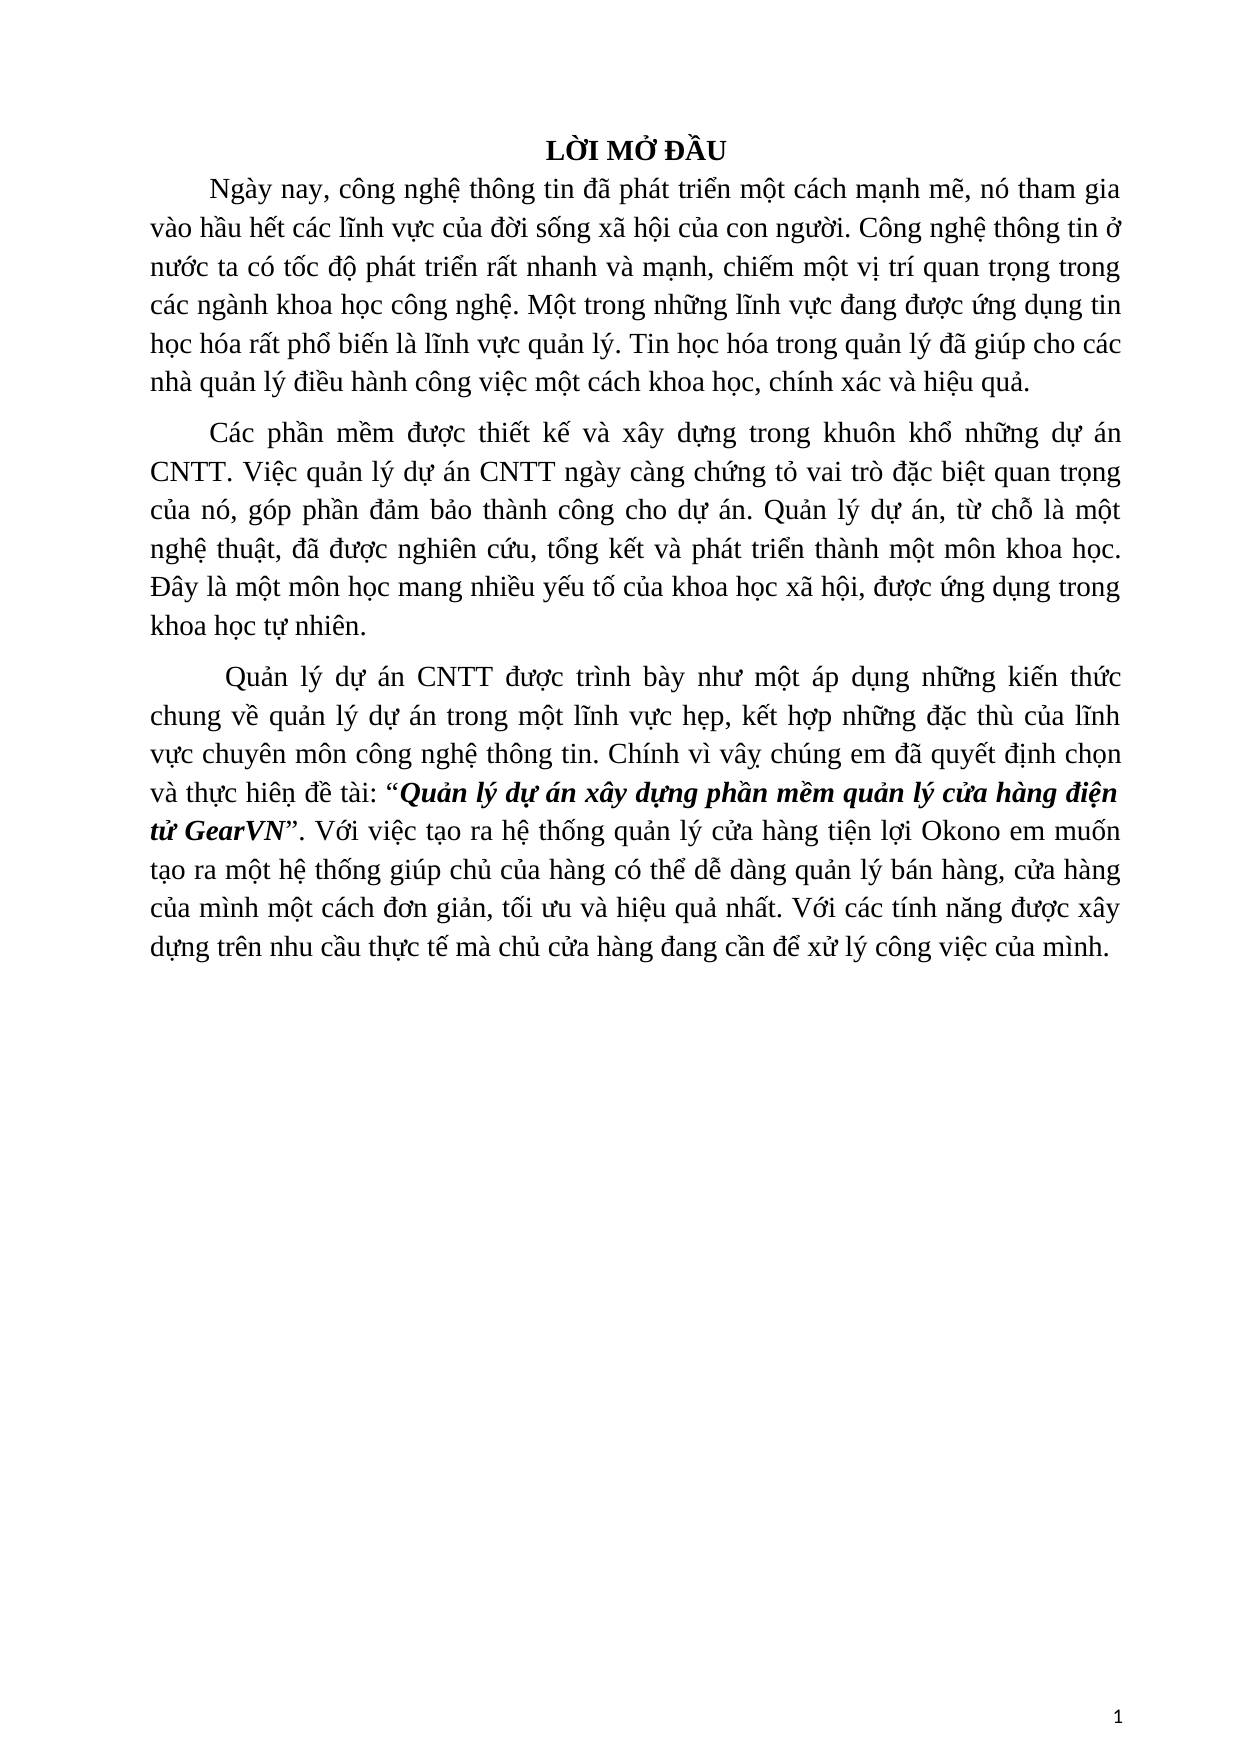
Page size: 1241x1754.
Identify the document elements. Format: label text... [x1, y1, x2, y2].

text Các phần mềm được thiết kế và xây dựng trong khuôn khổ những dự án CNTT. Việc quản lý dự án CNTT ngày càng chứng tỏ vai trò đặc biệt quan trọng của nó, góp phần đảm bảo thành công cho dự án. Quản lý dự án, từ chỗ là một nghệ thuật, đã được nghiên cứu, tổng kết và phát triển thành một môn khoa học. Đây là một môn học mang nhiều yếu tố của khoa học xã hội, được ứng dụng trong khoa học tự nhiên. [150, 415, 1123, 642]
text Quản lý dự án CNTT được trình bày như một áp dụng những kiến thức chung về quản lý dự án trong một lĩnh vực hẹp, kết hợp những đặc thù của lĩnh vực chuyên môn công nghệ thông tin. Chính vì vâỵ chúng em đã quyết định chọn và thực hiêṇ đề tài: “Quản lý dự án xây dựng phần mềm quản lý cửa hàng điện tử GearVN”. Với việc tạo ra hệ thống quản lý cửa hàng tiện lợi Okono em muốn tạo ra một hệ thống giúp chủ của hàng có thể dễ dàng quản lý bán hàng, cửa hàng của mình một cách đơn giản, tối ưu và hiệu quả nhất. Với các tính năng được xây dựng trên nhu cầu thực tế mà chủ cửa hàng đang cần để xử lý công việc của mình. [150, 659, 1123, 962]
text Ngày nay, công nghệ thông tin đã phát triển một cách mạnh mẽ, nó tham gia vào hầu hết các lĩnh vực của đời sống xã hội của con người. Công nghệ thông tin ở nước ta có tốc độ phát triển rất nhanh và mạnh, chiếm một vị trí quan trọng trong các ngành khoa học công nghệ. Một trong những lĩnh vực đang được ứng dụng tin học hóa rất phổ biến là lĩnh vực quản lý. Tin học hóa trong quản lý đã giúp cho các nhà quản lý điều hành công việc một cách khoa học, chính xác và hiệu quả. [150, 172, 1123, 398]
subtitle LỜI MỞ ĐẦU [150, 133, 1123, 167]
